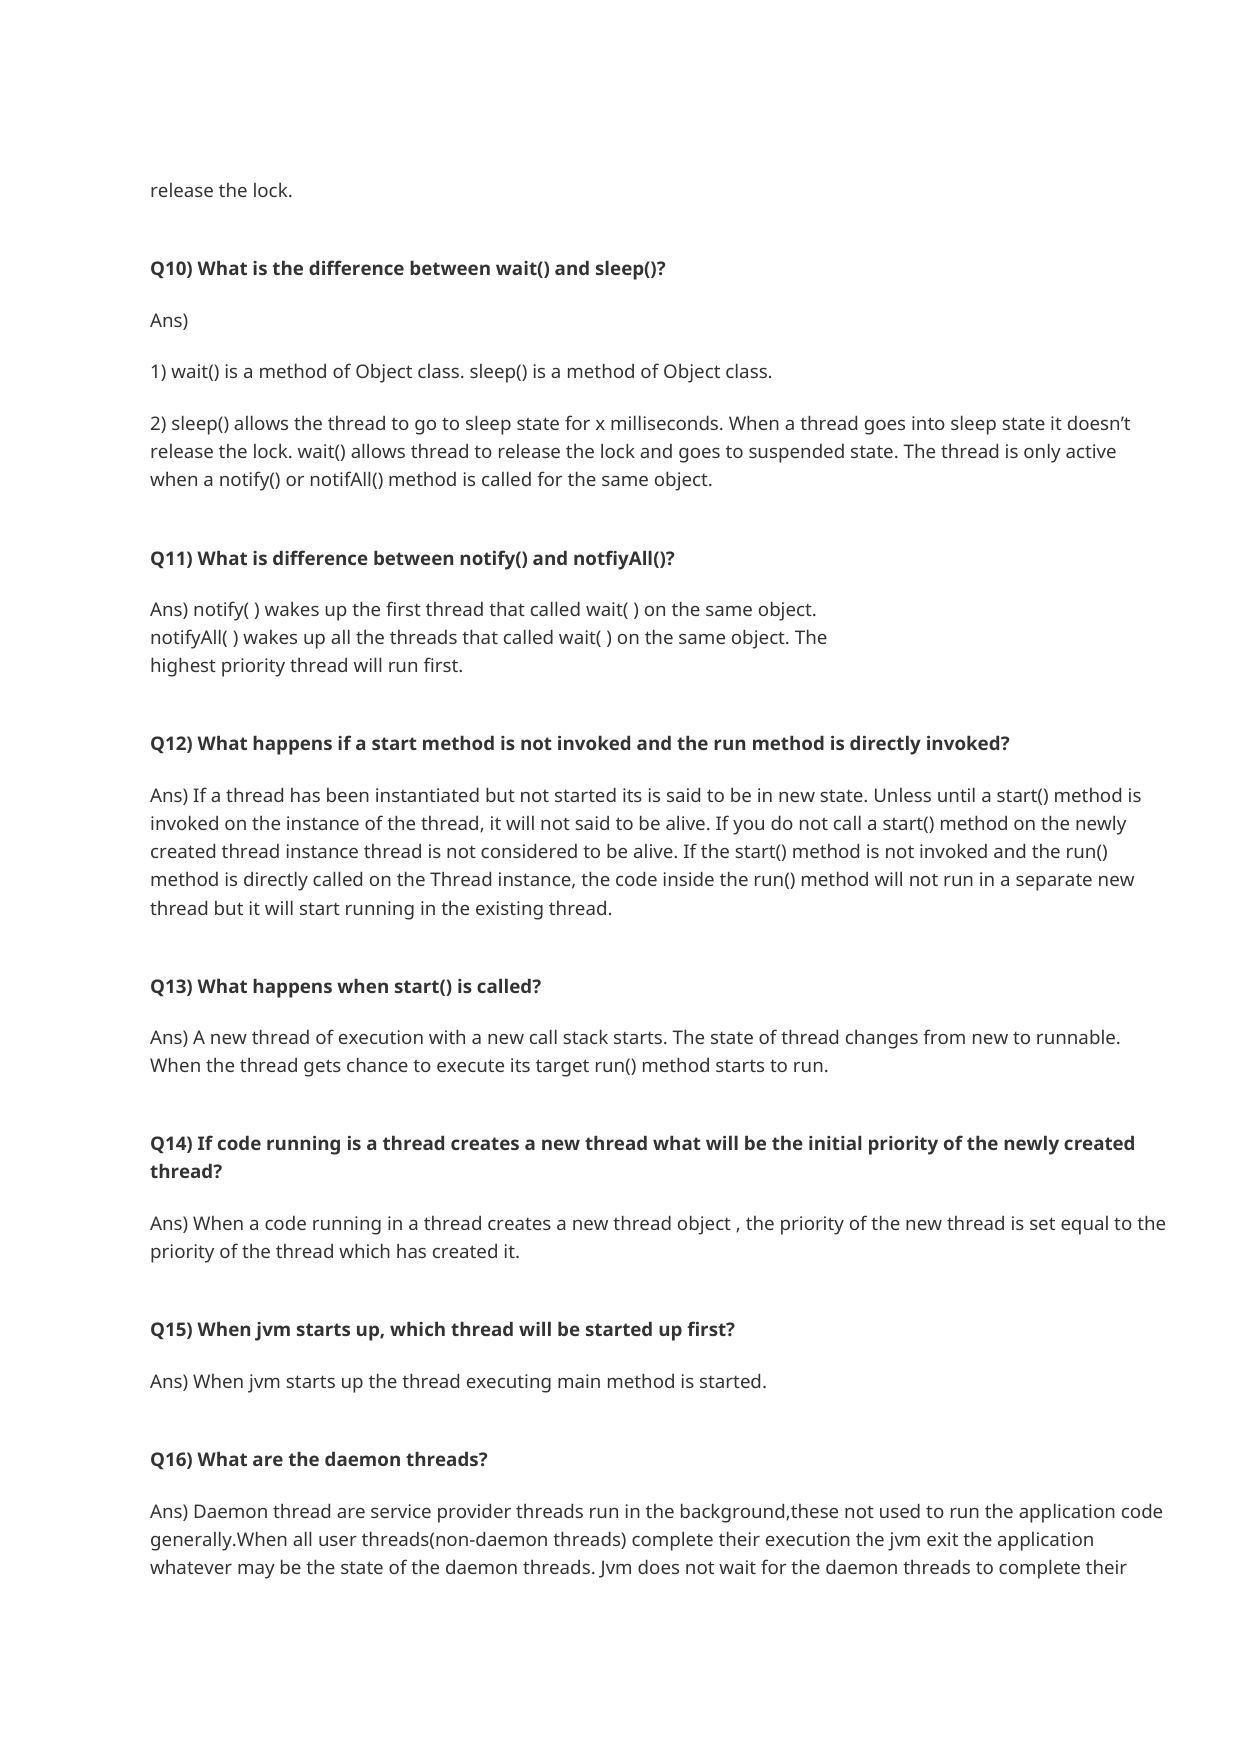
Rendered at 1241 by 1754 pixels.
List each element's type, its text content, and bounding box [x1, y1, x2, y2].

table_cell Q10) What is the difference between wait() and sleep()? Ans) 1) wait() is a method of Object class. sleep() is a method of Object class. 2) sleep() allows the thread to go to sleep state for x milliseconds. When a thread goes into sleep state it doesn’t release the lock. wait() allows thread to release the lock and goes to suspended state. The thread is only active when a notify() or notifAll() method is called for the same object. [149, 228, 1169, 517]
table_cell Q13) What happens when start() is called? Ans) A new thread of execution with a new call stack starts. The state of thread changes from new to runnable. When the thread gets chance to execute its target run() method starts to run. [149, 945, 1169, 1103]
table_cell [149, 1419, 1169, 1581]
table_cell Q14) If code running is a thread creates a new thread what will be the initial priority of the newly created thread? Ans) When a code running in a thread creates a new thread object , the priority of the new thread is set equal to the priority of the thread which has created it. [149, 1103, 1169, 1289]
table_cell Q15) When jvm starts up, which thread will be started up first? Ans) When jvm starts up the thread executing main method is started. [149, 1289, 1169, 1419]
table_cell Q11) What is difference between notify() and notfiyAll()? Ans) notify( ) wakes up the first thread that called wait( ) on the same object. notifyAll( ) wakes up all the threads that called wait( ) on the same object. The highest priority thread will run first. [149, 517, 1169, 703]
table_cell Q12) What happens if a start method is not invoked and the run method is directly invoked? Ans) If a thread has been instantiated but not started its is said to be in new state. Unless until a start() method is invoked on the instance of the thread, it will not said to be alive. If you do not call a start() method on the newly created thread instance thread is not considered to be alive. If the start() method is not invoked and the run() method is directly called on the Thread instance, the code inside the run() method will not run in a separate new thread but it will start running in the existing thread. [149, 703, 1169, 945]
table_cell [149, 150, 1169, 228]
